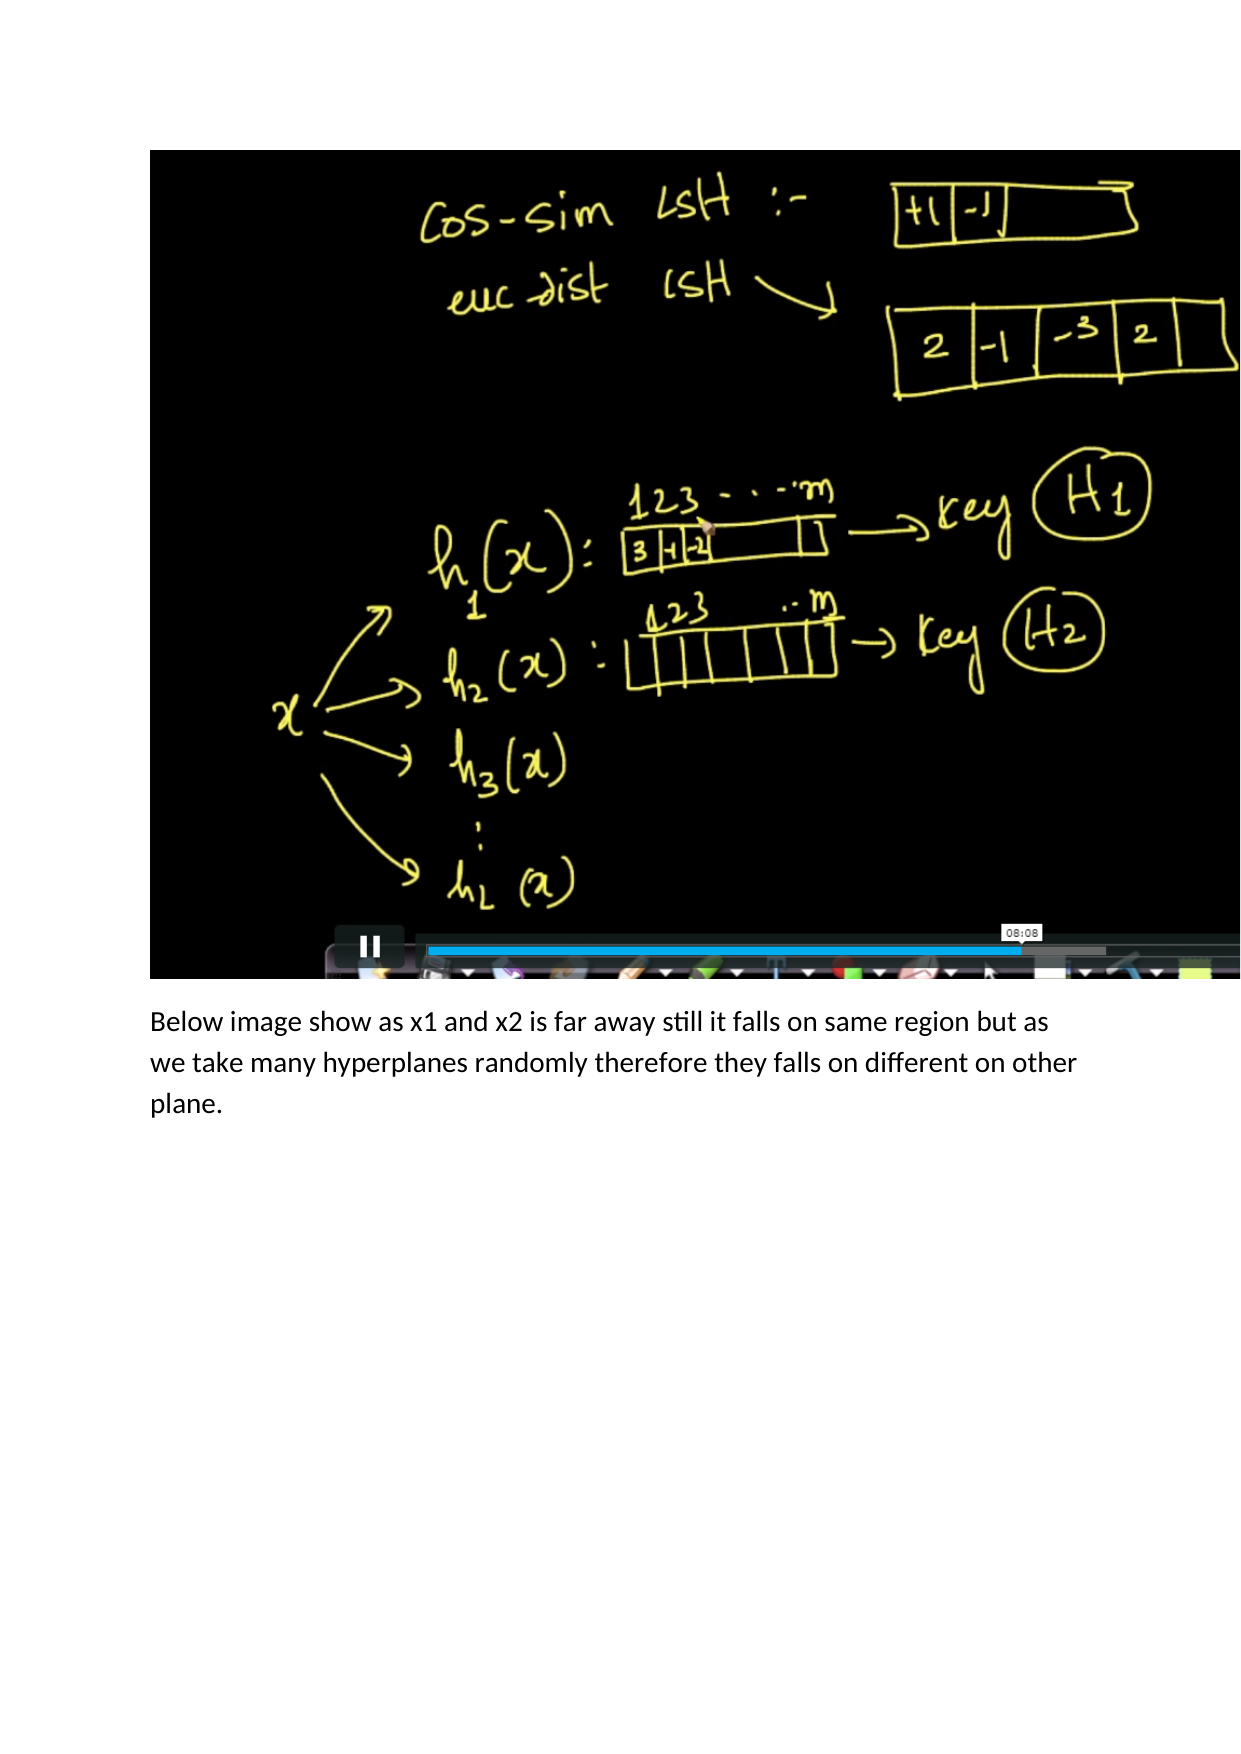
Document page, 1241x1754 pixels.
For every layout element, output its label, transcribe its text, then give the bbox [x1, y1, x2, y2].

text Below image show as x1 and x2 is far away still it falls on same region but as we take many hyperplanes randomly therefore they falls on different on other plane. [150, 1003, 1090, 1121]
picture [150, 150, 1241, 979]
